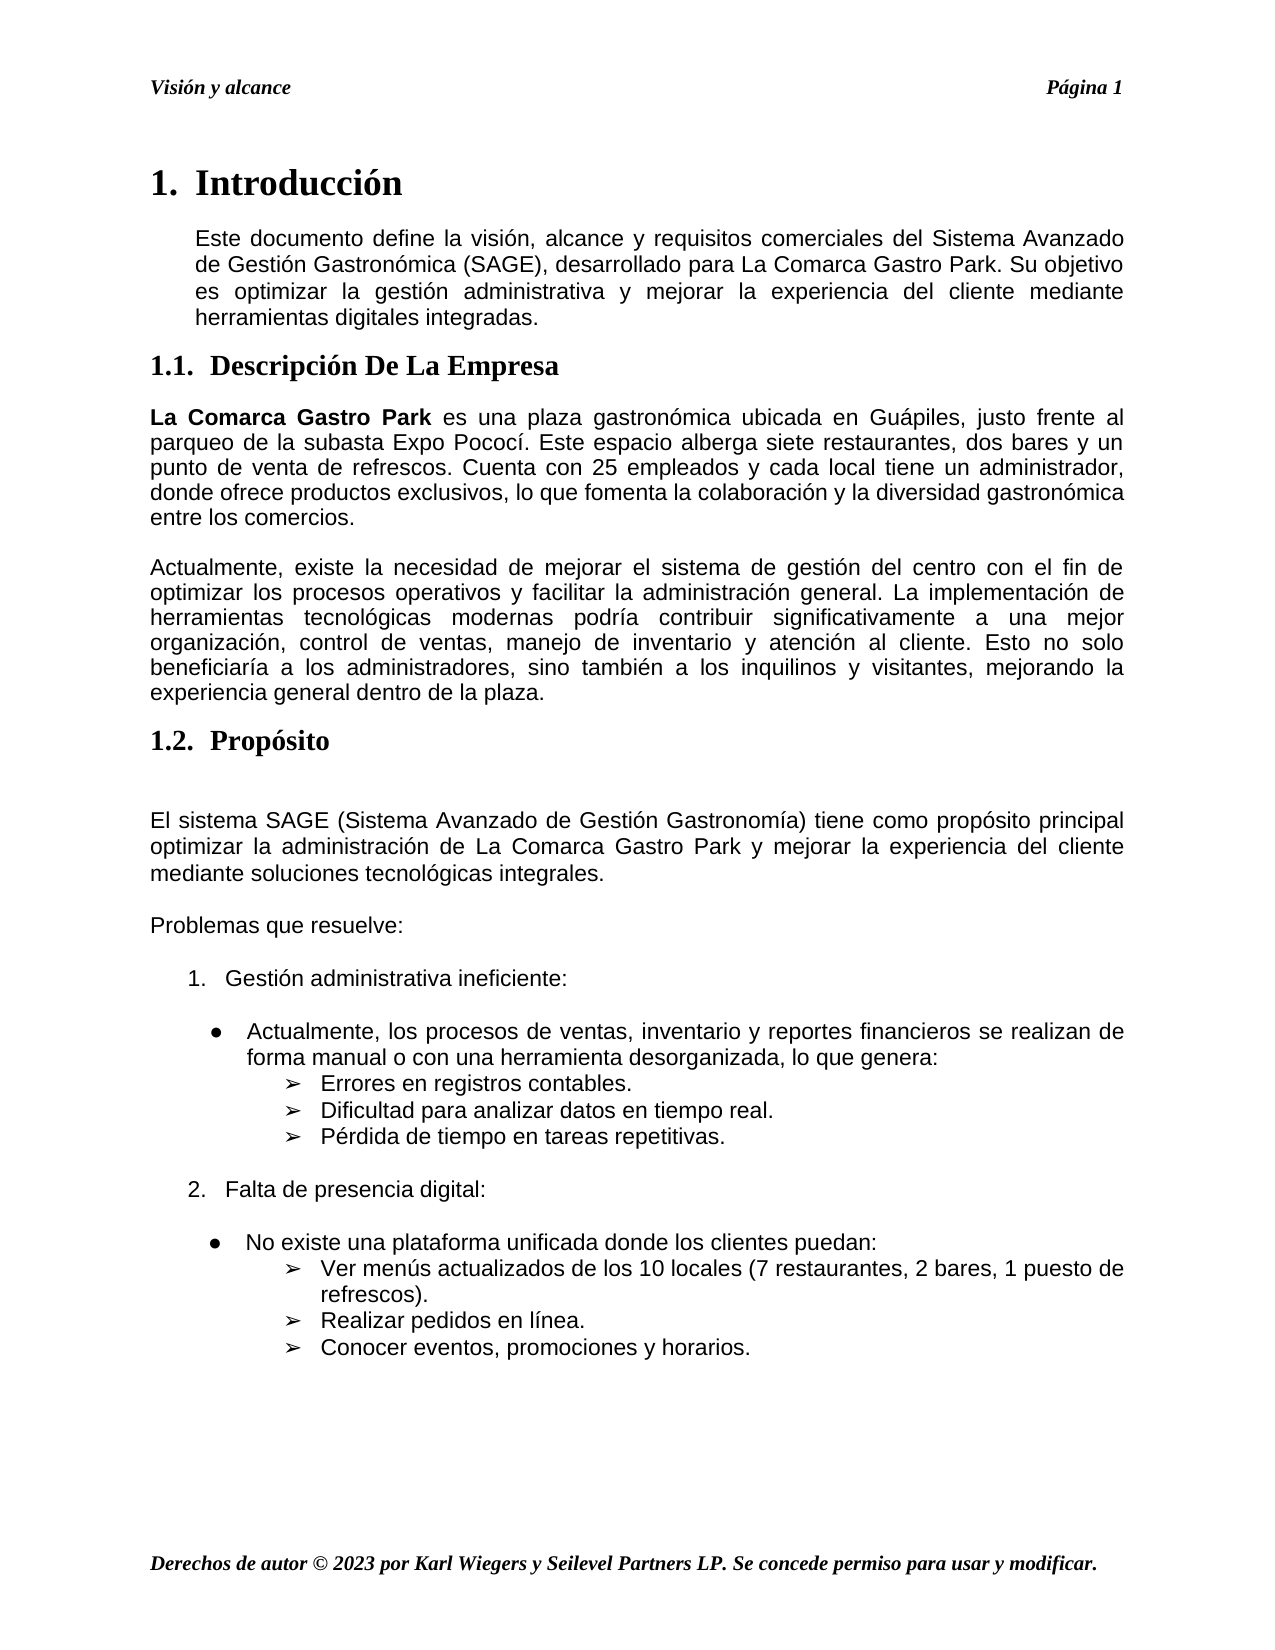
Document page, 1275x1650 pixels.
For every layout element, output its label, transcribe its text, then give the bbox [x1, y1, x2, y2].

list Realizar pedidos en línea. [283, 1307, 1125, 1334]
text El sistema SAGE (Sistema Avanzado de Gestión Gastronomía) tiene como propósito principal optimizar la administración de La Comarca Gastro Park y mejorar la experiencia del cliente mediante soluciones tecnológicas integrales. [150, 807, 1125, 886]
list Errores en registros contables. [283, 1070, 1125, 1097]
subtitle Descripción De La Empresa [150, 355, 1125, 380]
subtitle Propósito [150, 730, 1125, 755]
list Falta de presencia digital: [187, 1176, 1125, 1202]
list Pérdida de tiempo en tareas repetitivas. [283, 1123, 1125, 1149]
list Gestión administrativa ineficiente: [187, 965, 1125, 991]
list Actualmente, los procesos de ventas, inventario y reportes financieros se realizan de forma manual o con una herramienta desorganizada, lo que genera: [209, 1018, 1125, 1070]
text La Comarca Gastro Park es una plaza gastronómica ubicada en Guápiles, justo frente al parqueo de la subasta Expo Pococí. Este espacio alberga siete restaurantes, dos bares y un punto de venta de refrescos. Cuenta con 25 empleados y cada local tiene un administrador, donde ofrece productos exclusivos, lo que fomenta la colaboración y la diversidad gastronómica entre los comercios. [150, 405, 1125, 530]
subtitle Introducción [150, 175, 1125, 200]
list Conocer eventos, promociones y horarios. [283, 1334, 1125, 1360]
text Problemas que resuelve: [150, 912, 1125, 938]
list Ver menús actualizados de los 10 locales (7 restaurantes, 2 bares, 1 puesto de refrescos). [283, 1255, 1125, 1307]
list No existe una plataforma unificada donde los clientes puedan: [208, 1228, 1125, 1255]
text Actualmente, existe la necesidad de mejorar el sistema de gestión del centro con el fin de optimizar los procesos operativos y facilitar la administración general. La implementación de herramientas tecnológicas modernas podría contribuir significativamente a una mejor organización, control de ventas, manejo de inventario y atención al cliente. Esto no solo beneficiaría a los administradores, sino también a los inquilinos y visitantes, mejorando la experiencia general dentro de la plaza. [150, 555, 1125, 705]
list Este documento define la visión, alcance y requisitos comerciales del Sistema Avanzado de Gestión Gastronómica (SAGE), desarrollado para La Comarca Gastro Park. Su objetivo es optimizar la gestión administrativa y mejorar la experiencia del cliente mediante herramientas digitales integradas. [195, 225, 1125, 330]
list Dificultad para analizar datos en tiempo real. [283, 1097, 1125, 1123]
